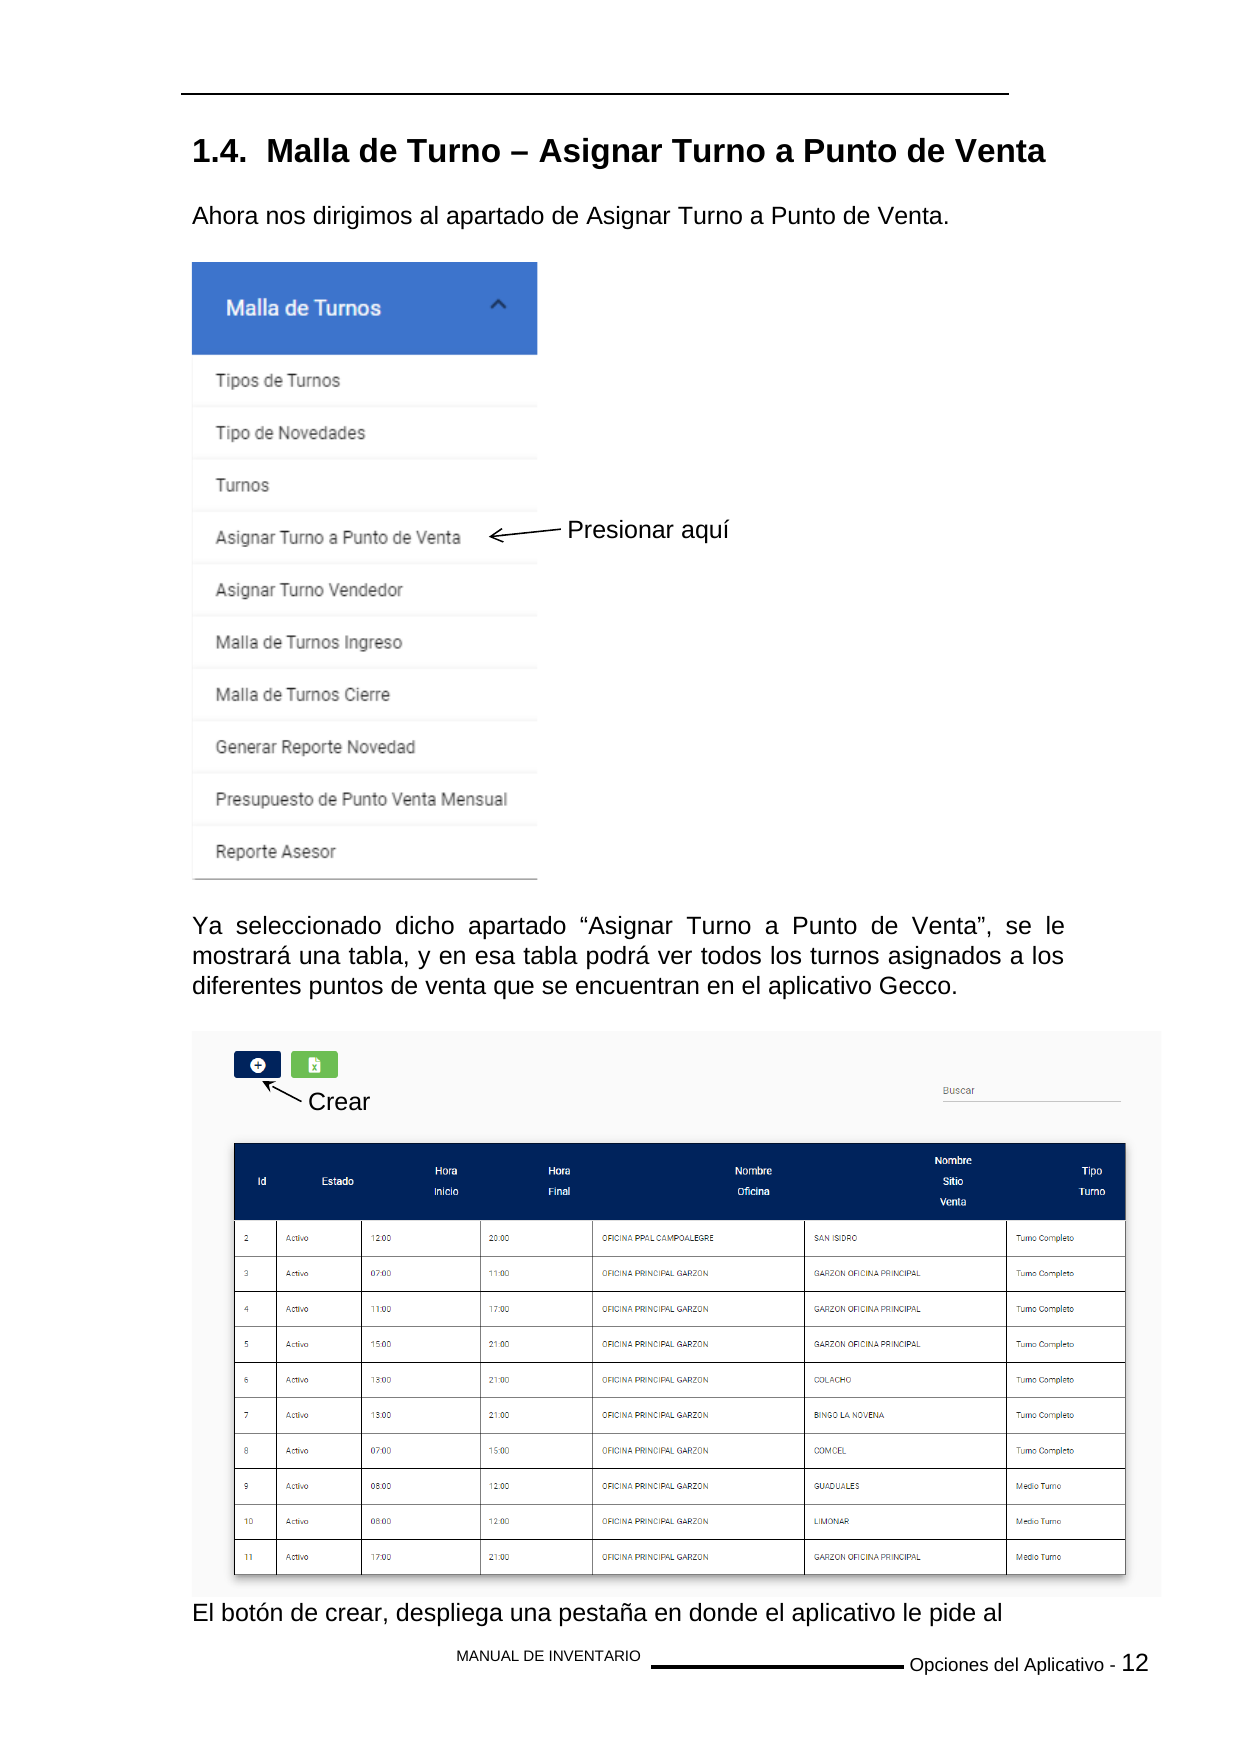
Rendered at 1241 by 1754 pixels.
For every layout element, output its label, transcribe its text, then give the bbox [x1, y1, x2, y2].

picture [191, 262, 538, 880]
text El botón de crear, despliega una pestaña en donde el aplicativo le pide al [192, 1598, 1066, 1627]
text Ya seleccionado dicho apartado “Asignar Turno a Punto de Venta”, se le mostrará una tabla, y en esa tabla podrá ver todos los turnos asignados a los diferentes puntos de venta que se encuentran en el aplicativo Gecco. [192, 911, 1066, 1000]
text Ahora nos dirigimos al apartado de Asignar Turno a Punto de Venta. [192, 201, 1066, 230]
picture [191, 1031, 1162, 1597]
subtitle 1.4. Malla de Turno – Asignar Turno a Punto de Venta [192, 131, 1066, 169]
